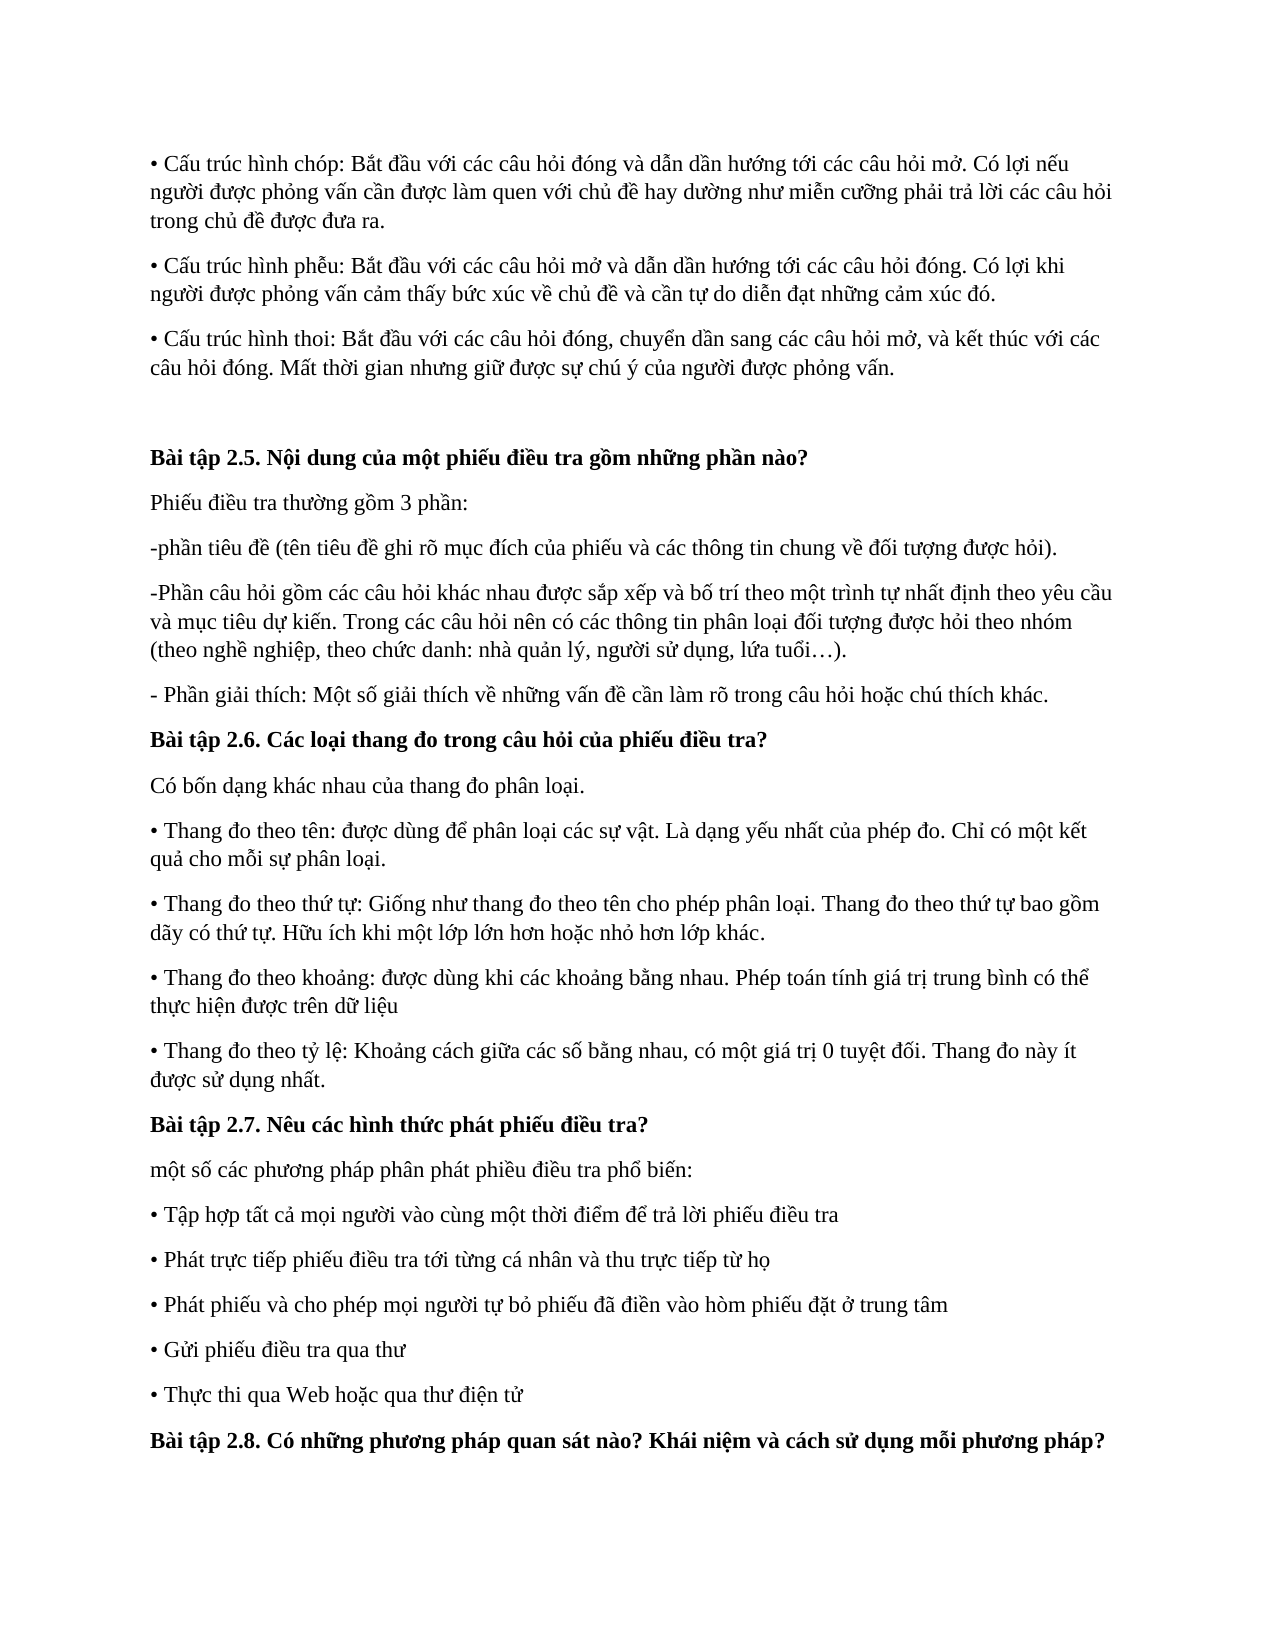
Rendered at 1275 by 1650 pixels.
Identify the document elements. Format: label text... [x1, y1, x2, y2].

text Bài tập 2.8. Có những phương pháp quan sát nào? Khái niệm và cách sử dụng mỗi phương pháp? [150, 1427, 1125, 1453]
text - Phần giải thích: Một số giải thích về những vấn đề cần làm rõ trong câu hỏi hoặc chú thích khác. [150, 681, 1125, 708]
text -phần tiêu đề (tên tiêu đề ghi rõ mục đích của phiếu và các thông tin chung về đối tượng được hỏi). [150, 534, 1125, 561]
text -Phần câu hỏi gồm các câu hỏi khác nhau được sắp xếp và bố trí theo một trình tự nhất định theo yêu cầu và mục tiêu dự kiến. Trong các câu hỏi nên có các thông tin phân loại đối tượng được hỏi theo nhóm (theo nghề nghiệp, theo chức danh: nhà quản lý, người sử dụng, lứa tuổi…). [150, 579, 1125, 663]
text Có bốn dạng khác nhau của thang đo phân loại. [150, 772, 1125, 798]
text một số các phương pháp phân phát phiều điều tra phổ biến: [150, 1156, 1125, 1182]
text • Gửi phiếu điều tra qua thư [150, 1336, 1125, 1363]
text • Phát trực tiếp phiếu điều tra tới từng cá nhân và thu trực tiếp từ họ [150, 1246, 1125, 1273]
text • Cấu trúc hình thoi: Bắt đầu với các câu hỏi đóng, chuyển dần sang các câu hỏi mở, và kết thúc với các câu hỏi đóng. Mất thời gian nhưng giữ được sự chú ý của người được phỏng vấn. [150, 326, 1125, 380]
text • Phát phiếu và cho phép mọi người tự bỏ phiếu đã điền vào hòm phiếu đặt ở trung tâm [150, 1291, 1125, 1318]
text • Cấu trúc hình chóp: Bắt đầu với các câu hỏi đóng và dẫn dần hướng tới các câu hỏi mở. Có lợi nếu người được phỏng vấn cần được làm quen với chủ đề hay dường như miễn cưỡng phải trả lời các câu hỏi trong chủ đề được đưa ra. [150, 150, 1125, 233]
text Bài tập 2.6. Các loại thang đo trong câu hỏi của phiếu điều tra? [150, 727, 1125, 753]
text • Cấu trúc hình phễu: Bắt đầu với các câu hỏi mở và dẫn dần hướng tới các câu hỏi đóng. Có lợi khi người được phỏng vấn cảm thấy bức xúc về chủ đề và cần tự do diễn đạt những cảm xúc đó. [150, 252, 1125, 307]
text • Thang đo theo tỷ lệ: Khoảng cách giữa các số bằng nhau, có một giá trị 0 tuyệt đối. Thang đo này ít được sử dụng nhất. [150, 1037, 1125, 1092]
text • Thang đo theo khoảng: được dùng khi các khoảng bằng nhau. Phép toán tính giá trị trung bình có thể thực hiện được trên dữ liệu [150, 964, 1125, 1019]
text Phiếu điều tra thường gồm 3 phần: [150, 489, 1125, 516]
text • Thang đo theo thứ tự: Giống như thang đo theo tên cho phép phân loại. Thang đo theo thứ tự bao gồm dãy có thứ tự. Hữu ích khi một lớp lớn hơn hoặc nhỏ hơn lớp khác. [150, 890, 1125, 945]
text • Thang đo theo tên: được dùng để phân loại các sự vật. Là dạng yếu nhất của phép đo. Chỉ có một kết quả cho mỗi sự phân loại. [150, 817, 1125, 872]
text Bài tập 2.5. Nội dung của một phiếu điều tra gồm những phần nào? [150, 444, 1125, 471]
text • Tập hợp tất cả mọi người vào cùng một thời điểm để trả lời phiếu điều tra [150, 1201, 1125, 1227]
text Bài tập 2.7. Nêu các hình thức phát phiếu điều tra? [150, 1111, 1125, 1137]
text • Thực thi qua Web hoặc qua thư điện tử [150, 1382, 1125, 1408]
